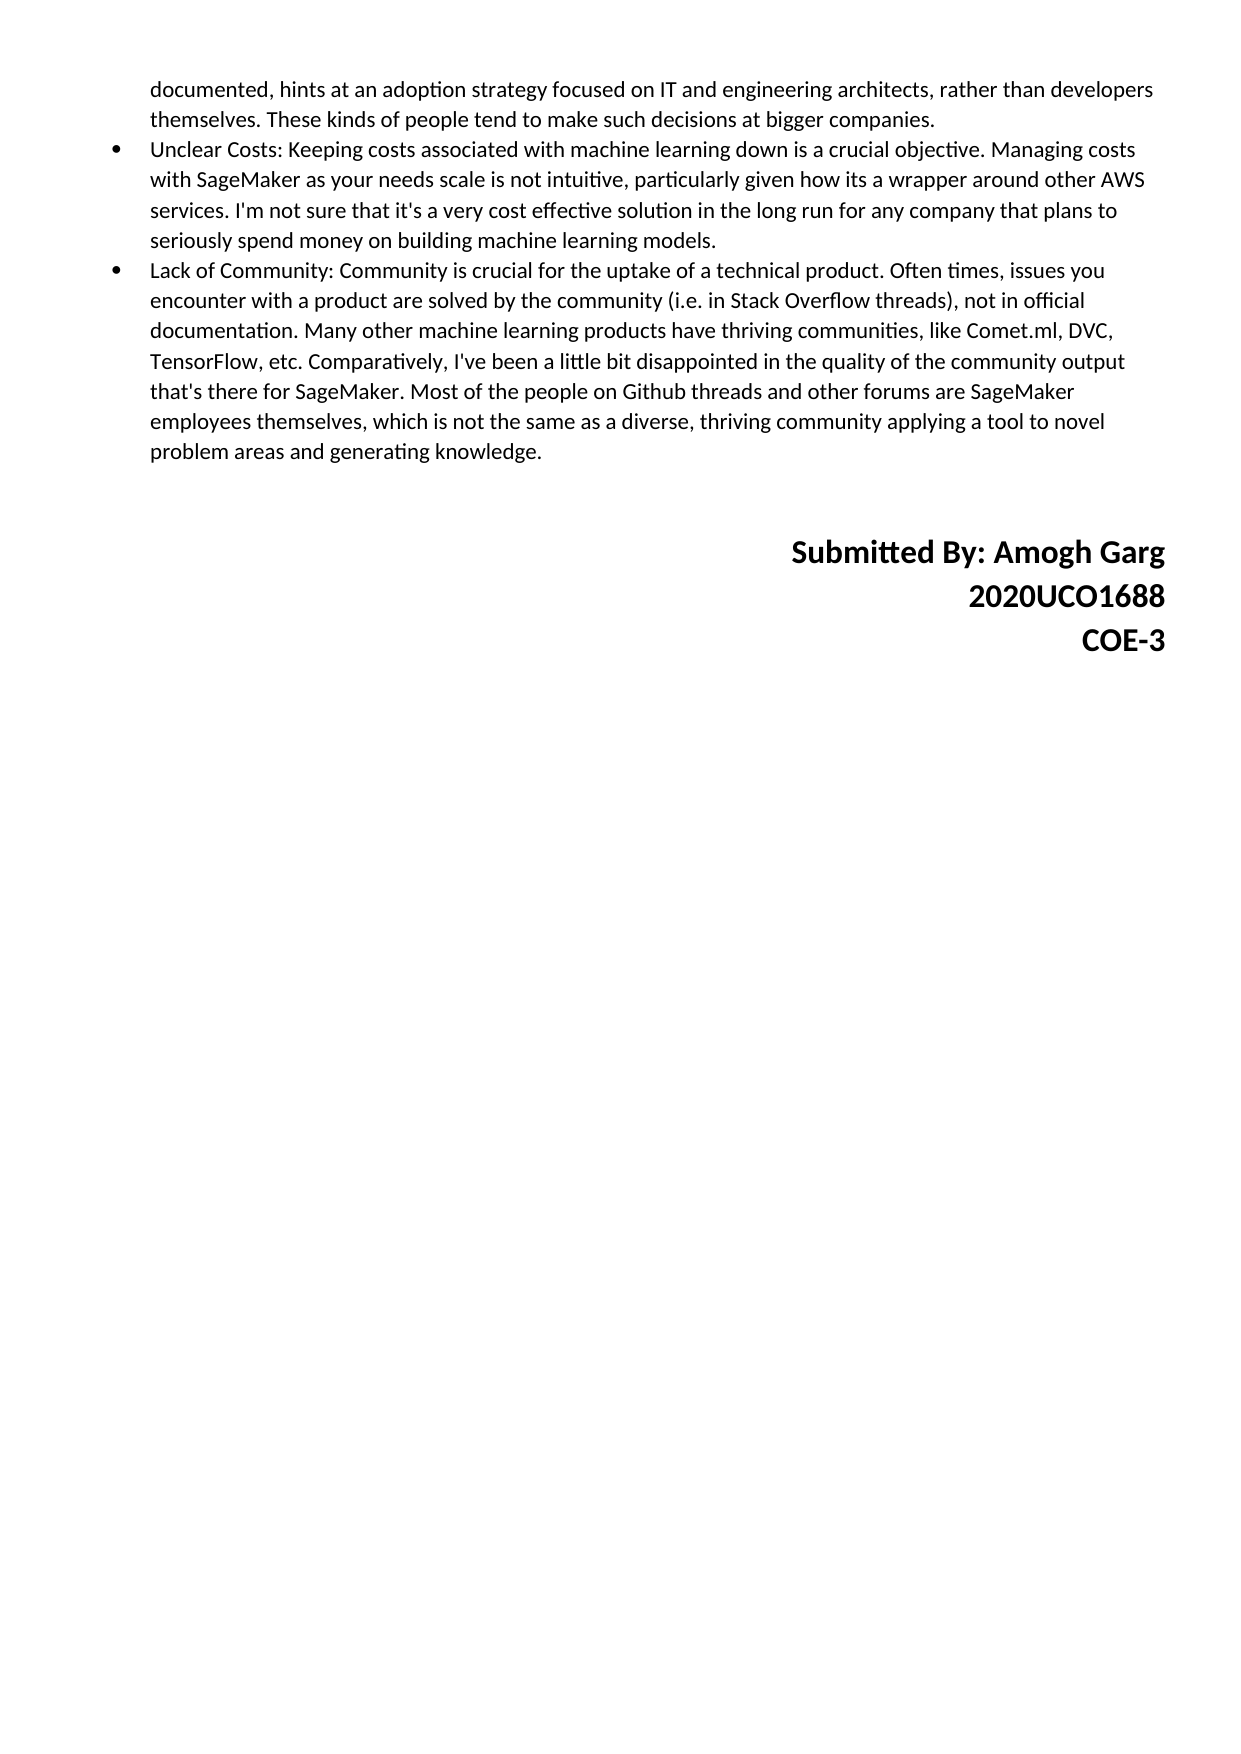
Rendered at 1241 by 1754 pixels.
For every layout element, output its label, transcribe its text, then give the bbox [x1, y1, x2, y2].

list Lack of Community: Community is crucial for the uptake of a technical product. Often times, issues you encounter with a product are solved by the community (i.e. in Stack Overflow threads), not in official documentation. Many other machine learning products have thriving communities, like Comet.ml, DVC, TensorFlow, etc. Comparatively, I've been a little bit disappointed in the quality of the community output that's there for SageMaker. Most of the people on Github threads and other forums are SageMaker employees themselves, which is not the same as a diverse, thriving community applying a tool to novel problem areas and generating knowledge. [112, 256, 1165, 466]
list Unclear Costs: Keeping costs associated with machine learning down is a crucial objective. Managing costs with SageMaker as your needs scale is not intuitive, particularly given how its a wrapper around other AWS services. I'm not sure that it's a very cost effective solution in the long run for any company that plans to seriously spend money on building machine learning models. [112, 135, 1165, 254]
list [112, 75, 1165, 133]
text Submitted By: Amogh Garg 2020UCO1688 COE-3 [75, 531, 1165, 660]
